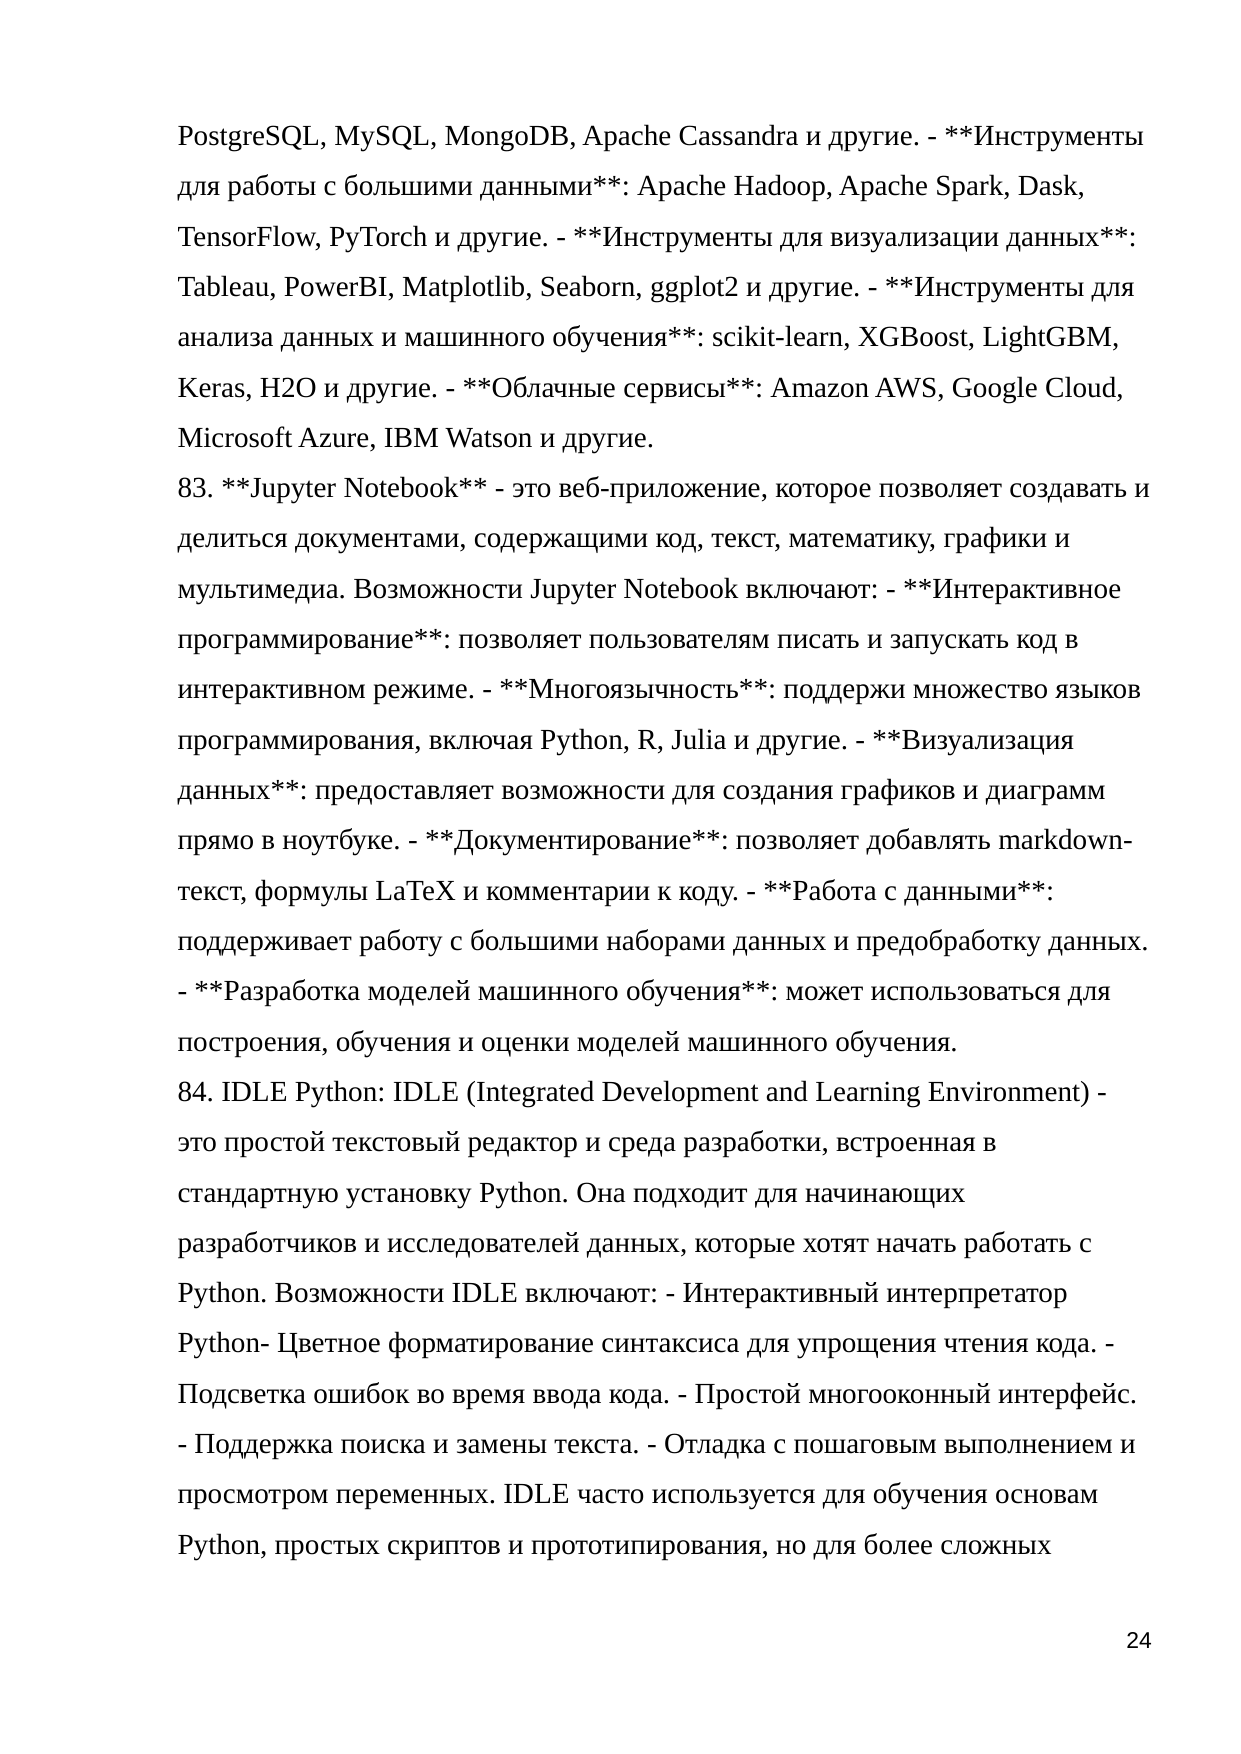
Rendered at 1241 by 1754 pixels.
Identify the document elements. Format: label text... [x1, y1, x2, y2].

text 83. **Jupyter Notebook** - это веб-приложение, которое позволяет создавать и делиться документами, содержащими код, текст, математику, графики и мультимедиа. Возможности Jupyter Notebook включают: - **Интерактивное программирование**: позволяет пользователям писать и запускать код в интерактивном режиме. - **Многоязычность**: поддержи множество языков программирования, включая Python, R, Julia и другие. - **Визуализация данных**: предоставляет возможности для создания графиков и диаграмм прямо в ноутбуке. - **Документирование**: позволяет добавлять markdown-текст, формулы LaTeX и комментарии к коду. - **Работа с данными**: поддерживает работу с большими наборами данных и предобработку данных. - **Разработка моделей машинного обучения**: может использоваться для построения, обучения и оценки моделей машинного обучения. [177, 470, 1152, 1057]
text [177, 118, 1152, 453]
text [177, 1074, 1152, 1560]
